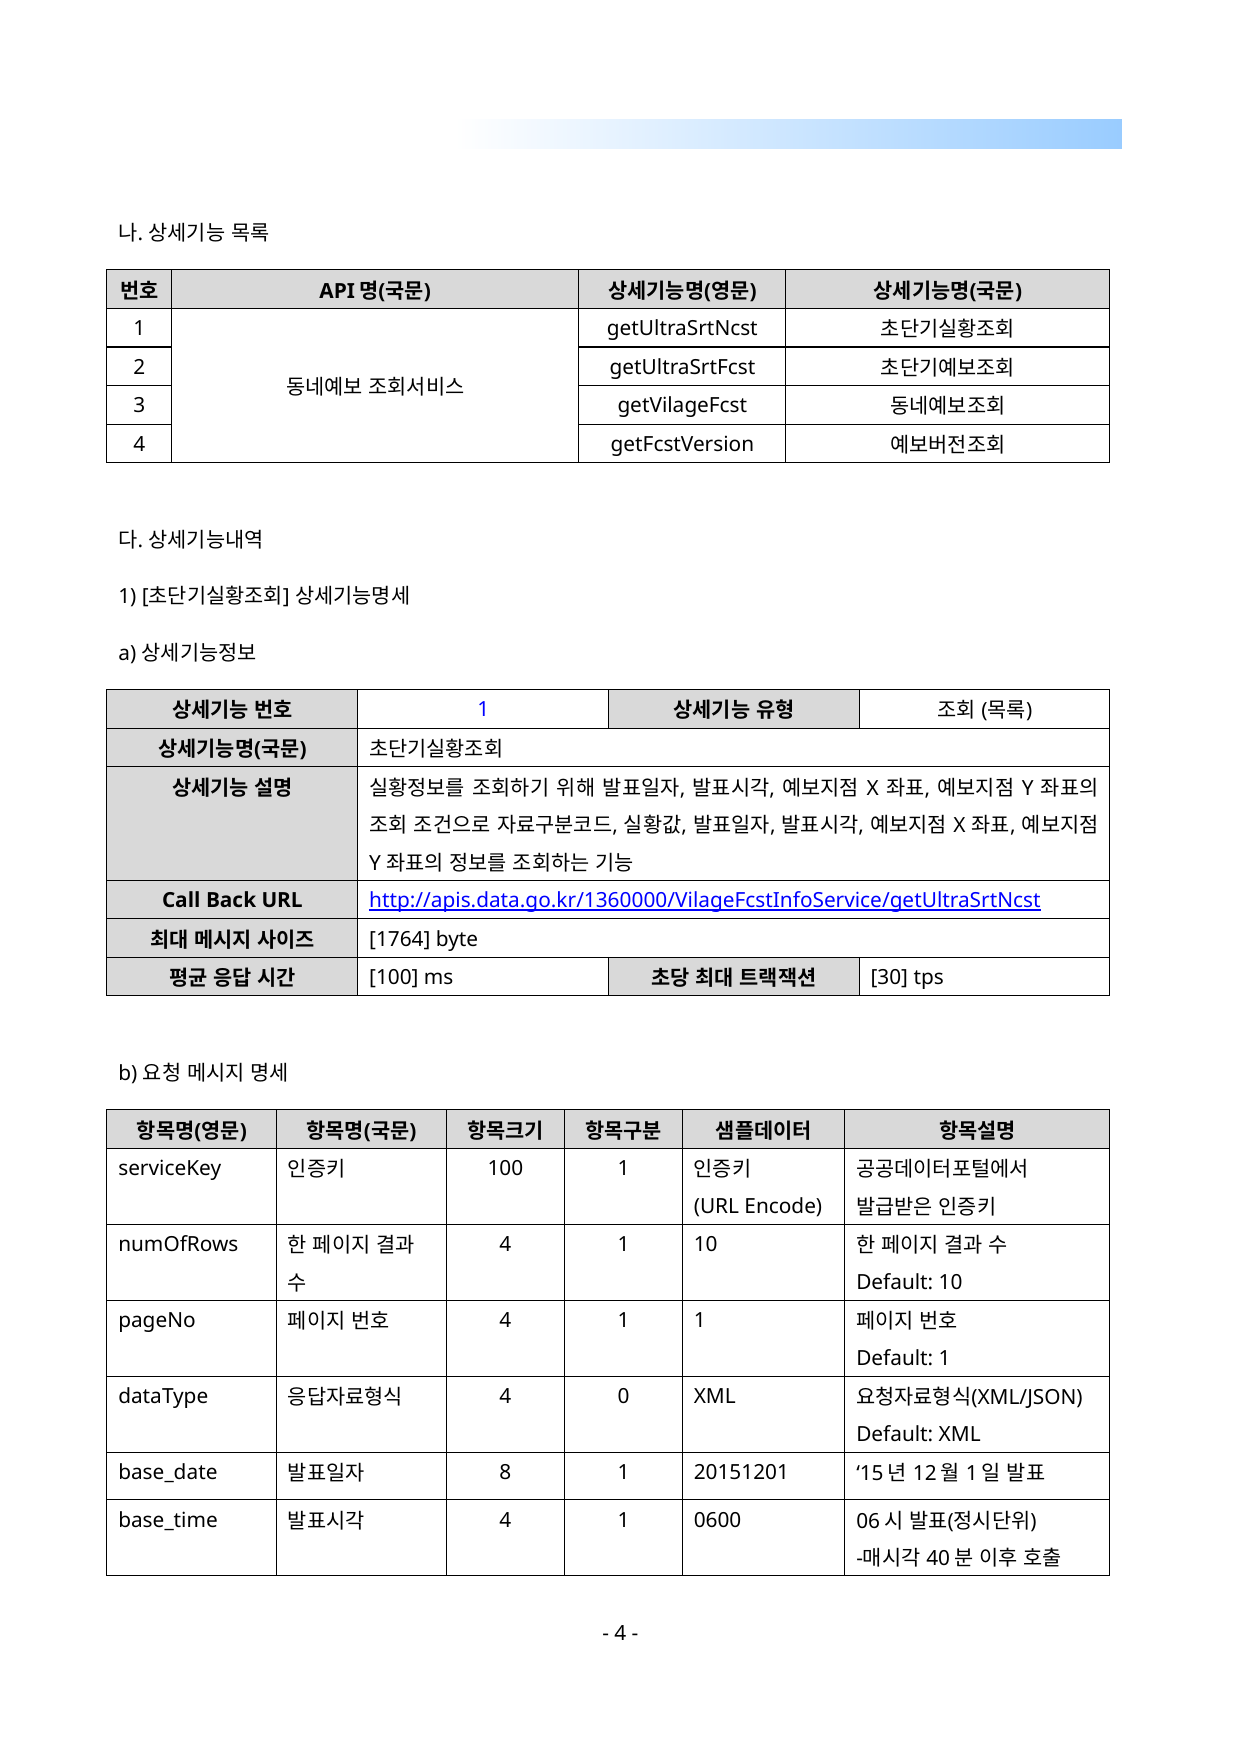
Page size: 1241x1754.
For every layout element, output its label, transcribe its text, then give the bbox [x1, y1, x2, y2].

table_cell getFcstVersion [579, 425, 785, 462]
table_cell 최대 메시지 사이즈 [107, 919, 357, 957]
table_cell dataType [107, 1377, 276, 1452]
table_cell [30] tps [860, 958, 1109, 995]
table_cell 8 [447, 1453, 564, 1499]
table_cell getVilageFcst [579, 386, 785, 423]
table_cell 응답자료형식 [277, 1377, 446, 1452]
table_header 항목구분 [565, 1110, 682, 1148]
table_cell 초단기실황조회 [358, 729, 1109, 766]
table_cell 초단기실황조회 [786, 309, 1109, 346]
table_cell 초당 최대 트랙잭션 [609, 958, 859, 995]
table_cell 페이지 번호 [277, 1301, 446, 1376]
table_header 상세기능 번호 [107, 690, 357, 728]
text 나. 상세기능 목록 [118, 213, 1122, 250]
table_cell 1 [565, 1225, 682, 1300]
table_cell 인증키 [277, 1149, 446, 1224]
text 1) [초단기실황조회] 상세기능명세 [118, 576, 1122, 613]
table_cell 1 [565, 1500, 682, 1575]
table_cell 평균 응답 시간 [107, 958, 357, 995]
table_cell 한 페이지 결과 수 Default: 10 [845, 1225, 1109, 1300]
table_cell 상세기능 설명 [107, 767, 357, 880]
table_cell 4 [447, 1500, 564, 1575]
table_cell [1764] byte [358, 919, 1109, 957]
table_cell base_date [107, 1453, 276, 1499]
table_cell getUltraSrtNcst [579, 309, 785, 346]
table_cell 초단기예보조회 [786, 348, 1109, 385]
table_cell pageNo [107, 1301, 276, 1376]
table_cell 4 [447, 1377, 564, 1452]
table_cell 3 [107, 386, 171, 423]
table_cell 1 [565, 1149, 682, 1224]
table_cell 4 [447, 1225, 564, 1300]
table_header API명(국문) [172, 270, 578, 308]
table_header 1 [358, 690, 608, 728]
table_header 항목명(국문) [277, 1110, 446, 1148]
table_cell 발표일자 [277, 1453, 446, 1499]
table_cell 페이지 번호 Default: 1 [845, 1301, 1109, 1376]
table_header 상세기능명(영문) [579, 270, 785, 308]
table_cell 1 [683, 1301, 844, 1376]
table_cell 06시 발표(정시단위) -매시각 40분 이후 호출 [845, 1500, 1109, 1575]
table_header 상세기능 유형 [609, 690, 859, 728]
table_cell 100 [447, 1149, 564, 1224]
table_cell 동네예보 조회서비스 [172, 309, 578, 462]
text 다. 상세기능내역 [118, 519, 1122, 557]
table_cell Call Back URL [107, 881, 357, 918]
table_cell getUltraSrtFcst [579, 348, 785, 385]
table_cell 0 [565, 1377, 682, 1452]
table_cell http://apis.data.go.kr/1360000/VilageFcstInfoService/getUltraSrtNcst [358, 881, 1109, 918]
table_cell 1 [565, 1301, 682, 1376]
table_cell ‘15년 12월 1일 발표 [845, 1453, 1109, 1499]
table_header 항목설명 [845, 1110, 1109, 1148]
text b) 요청 메시지 명세 [118, 1053, 1122, 1090]
table_cell 0600 [683, 1500, 844, 1575]
table_cell 공공데이터포털에서 발급받은 인증키 [845, 1149, 1109, 1224]
table_cell 요청자료형식(XML/JSON) Default: XML [845, 1377, 1109, 1452]
table_cell 2 [107, 348, 171, 385]
table_header 상세기능명(국문) [786, 270, 1109, 308]
table_cell 4 [107, 425, 171, 462]
table_cell 1 [565, 1453, 682, 1499]
table_cell 10 [683, 1225, 844, 1300]
table_cell 1 [107, 309, 171, 346]
table_cell 상세기능명(국문) [107, 729, 357, 766]
table_cell base_time [107, 1500, 276, 1575]
table_cell numOfRows [107, 1225, 276, 1300]
table_header 항목크기 [447, 1110, 564, 1148]
table_header 항목명(영문) [107, 1110, 276, 1148]
table_cell 인증키 (URL Encode) [683, 1149, 844, 1224]
table_cell 20151201 [683, 1453, 844, 1499]
table_cell 4 [447, 1301, 564, 1376]
table_header 샘플데이터 [683, 1110, 844, 1148]
table_header 번호 [107, 270, 171, 308]
text a) 상세기능정보 [118, 632, 1122, 670]
table_cell 예보버전조회 [786, 425, 1109, 462]
table_cell 동네예보조회 [786, 386, 1109, 423]
table_cell 한 페이지 결과 수 [277, 1225, 446, 1300]
table_cell 발표시각 [277, 1500, 446, 1575]
table_cell 실황정보를 조회하기 위해 발표일자, 발표시각, 예보지점 X 좌표, 예보지점 Y 좌표의 조회 조건으로 자료구분코드, 실황값, 발표일자, 발표시각, 예보지점 X 좌표, 예보지점 Y 좌표의 정보를 조회하는 기능 [358, 767, 1109, 880]
table_cell XML [683, 1377, 844, 1452]
table_cell serviceKey [107, 1149, 276, 1224]
table_header 조회 (목록) [860, 690, 1109, 728]
table_cell [100] ms [358, 958, 608, 995]
